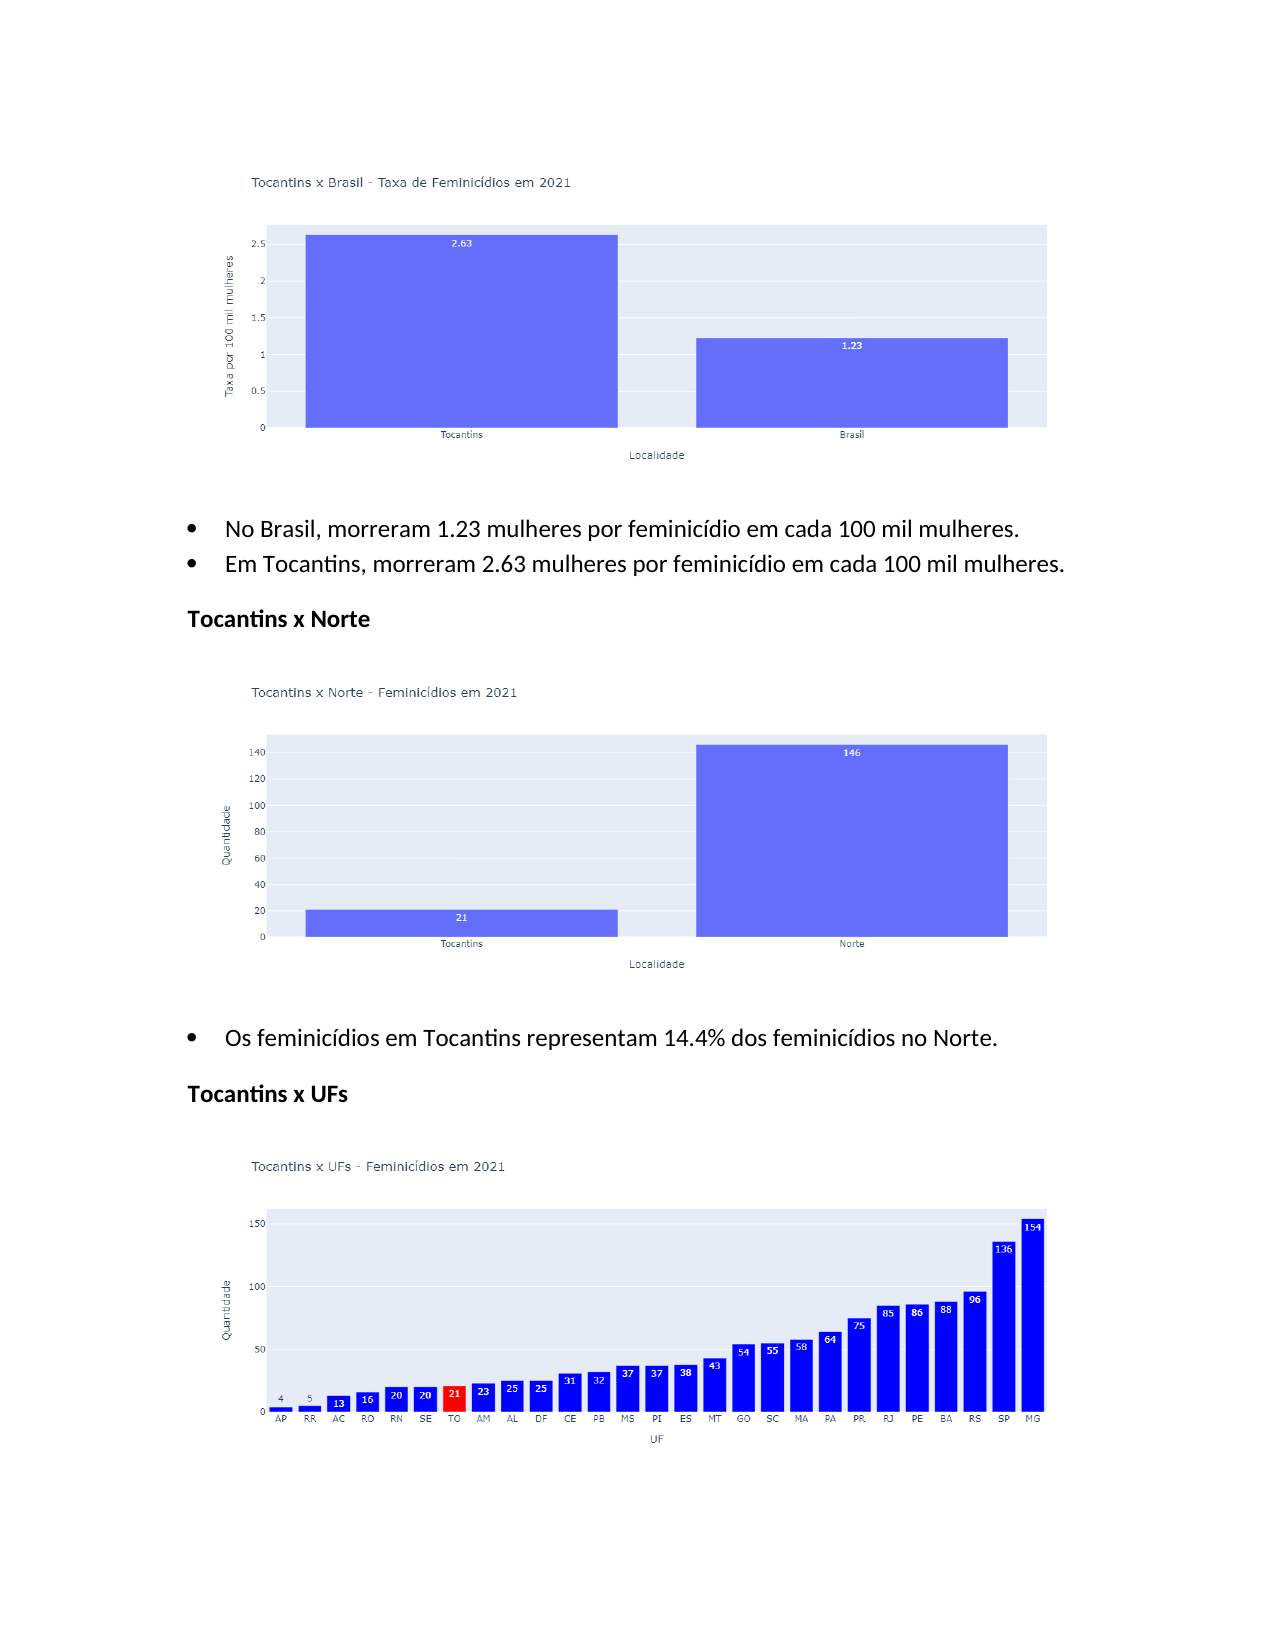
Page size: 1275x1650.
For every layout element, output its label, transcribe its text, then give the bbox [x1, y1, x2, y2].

picture [206, 659, 1107, 997]
list No Brasil, morreram 1.23 mulheres por feminicídio em cada 100 mil mulheres. [187, 513, 1087, 543]
text Tocantins x Norte [187, 604, 1087, 634]
picture [206, 1133, 1107, 1472]
text Tocantins x UFs [187, 1078, 1087, 1109]
list Os feminicídios em Tocantins representam 14.4% dos feminicídios no Norte. [187, 1022, 1087, 1053]
picture [206, 150, 1107, 488]
list Em Tocantins, morreram 2.63 mulheres por feminicídio em cada 100 mil mulheres. [187, 548, 1087, 578]
